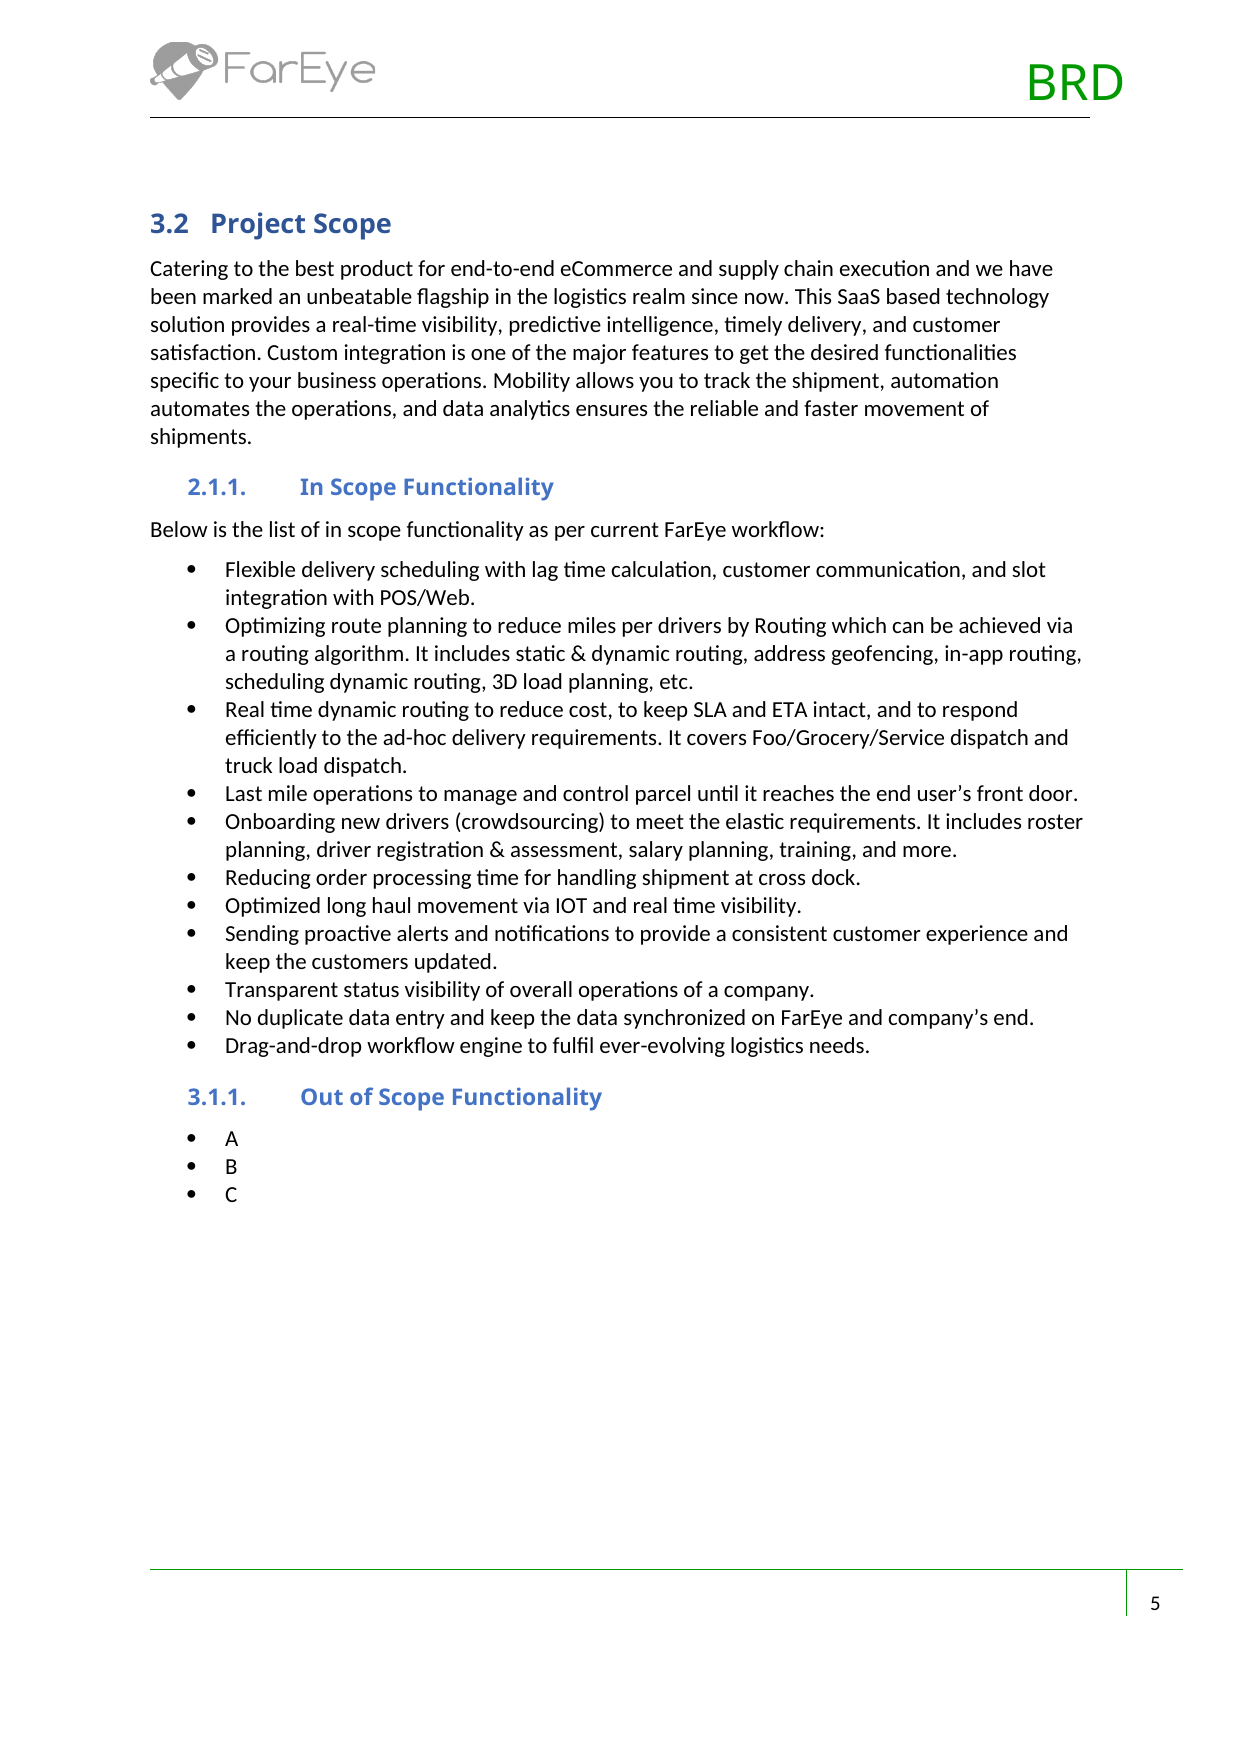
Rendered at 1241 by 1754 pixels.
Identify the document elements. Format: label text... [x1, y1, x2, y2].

list Transparent status visibility of overall operations of a company. [187, 976, 1090, 1003]
picture [150, 42, 375, 100]
list C [187, 1180, 1090, 1208]
text Catering to the best product for end-to-end eCommerce and supply chain execution and we have been marked an unbeatable flagship in the logistics realm since now. This SaaS based technology solution provides a real-time visibility, predictive intelligence, timely delivery, and customer satisfaction. Custom integration is one of the major features to get the desired functionalities specific to your business operations. Mobility allows you to track the shipment, automation automates the operations, and data analytics ensures the reliable and faster movement of shipments. [150, 254, 1090, 450]
subtitle Project Scope [150, 204, 1090, 241]
list Last mile operations to manage and control parcel until it reaches the end user’s front door. [187, 779, 1090, 807]
list Flexible delivery scheduling with lag time calculation, customer communication, and slot integration with POS/Web. [187, 555, 1090, 611]
list Reducing order processing time for handling shipment at cross dock. [187, 863, 1090, 891]
list Optimized long haul movement via IOT and real time visibility. [187, 891, 1090, 919]
subtitle In Scope Functionality [187, 471, 1090, 502]
text Below is the list of in scope functionality as per current FarEye workflow: [150, 515, 1090, 543]
list No duplicate data entry and keep the data synchronized on FarEye and company’s end. [187, 1003, 1090, 1032]
list Optimizing route planning to reduce miles per drivers by Routing which can be achieved via a routing algorithm. It includes static & dynamic routing, address geofencing, in-app routing, scheduling dynamic routing, 3D load planning, etc. [187, 611, 1090, 695]
list Sending proactive alerts and notifications to provide a consistent customer experience and keep the customers updated. [187, 919, 1090, 976]
list Drag-and-drop workflow engine to fulfil ever-evolving logistics needs. [187, 1032, 1090, 1059]
list B [187, 1152, 1090, 1180]
list Onboarding new drivers (crowdsourcing) to meet the elastic requirements. It includes roster planning, driver registration & assessment, salary planning, training, and more. [187, 807, 1090, 863]
subtitle Out of Scope Functionality [187, 1080, 1090, 1112]
list Real time dynamic routing to reduce cost, to keep SLA and ETA intact, and to respond efficiently to the ad-hoc delivery requirements. It covers Foo/Grocery/Service dispatch and truck load dispatch. [187, 695, 1090, 779]
list A [187, 1124, 1090, 1152]
